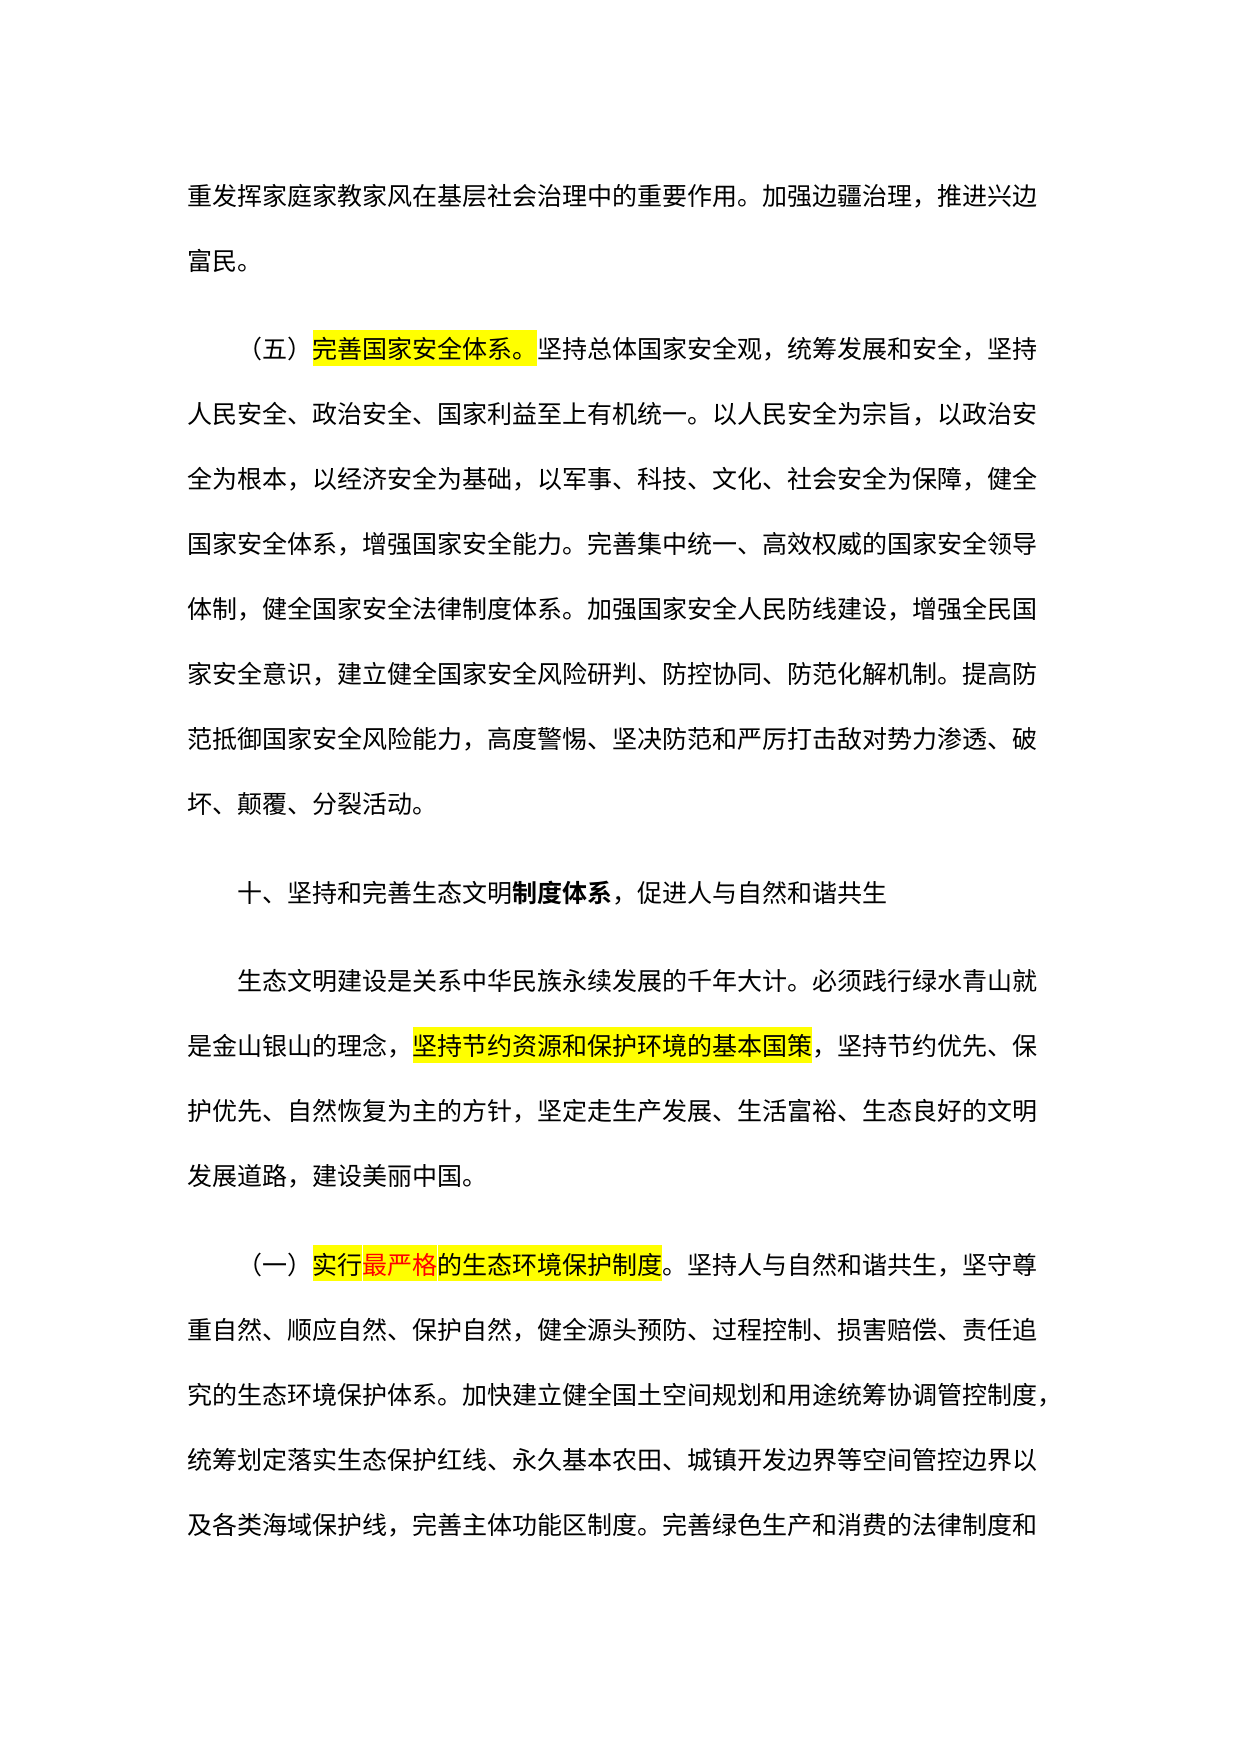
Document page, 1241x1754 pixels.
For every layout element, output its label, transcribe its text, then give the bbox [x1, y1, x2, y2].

text （五）完善国家安全体系。坚持总体国家安全观，统筹发展和安全，坚持人民安全、政治安全、国家利益至上有机统一。以人民安全为宗旨，以政治安全为根本，以经济安全为基础，以军事、科技、文化、社会安全为保障，健全国家安全体系，增强国家安全能力。完善集中统一、高效权威的国家安全领导体制，健全国家安全法律制度体系。加强国家安全人民防线建设，增强全民国家安全意识，建立健全国家安全风险研判、防控协同、防范化解机制。提高防范抵御国家安全风险能力，高度警惕、坚决防范和严厉打击敌对势力渗透、破坏、颠覆、分裂活动。 [187, 315, 1053, 835]
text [187, 162, 1053, 292]
text 十、坚持和完善生态文明制度体系，促进人与自然和谐共生 [187, 859, 1053, 924]
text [187, 1231, 1053, 1556]
text 生态文明建设是关系中华民族永续发展的千年大计。必须践行绿水青山就是金山银山的理念，坚持节约资源和保护环境的基本国策，坚持节约优先、保护优先、自然恢复为主的方针，坚定走生产发展、生活富裕、生态良好的文明发展道路，建设美丽中国。 [187, 947, 1053, 1207]
